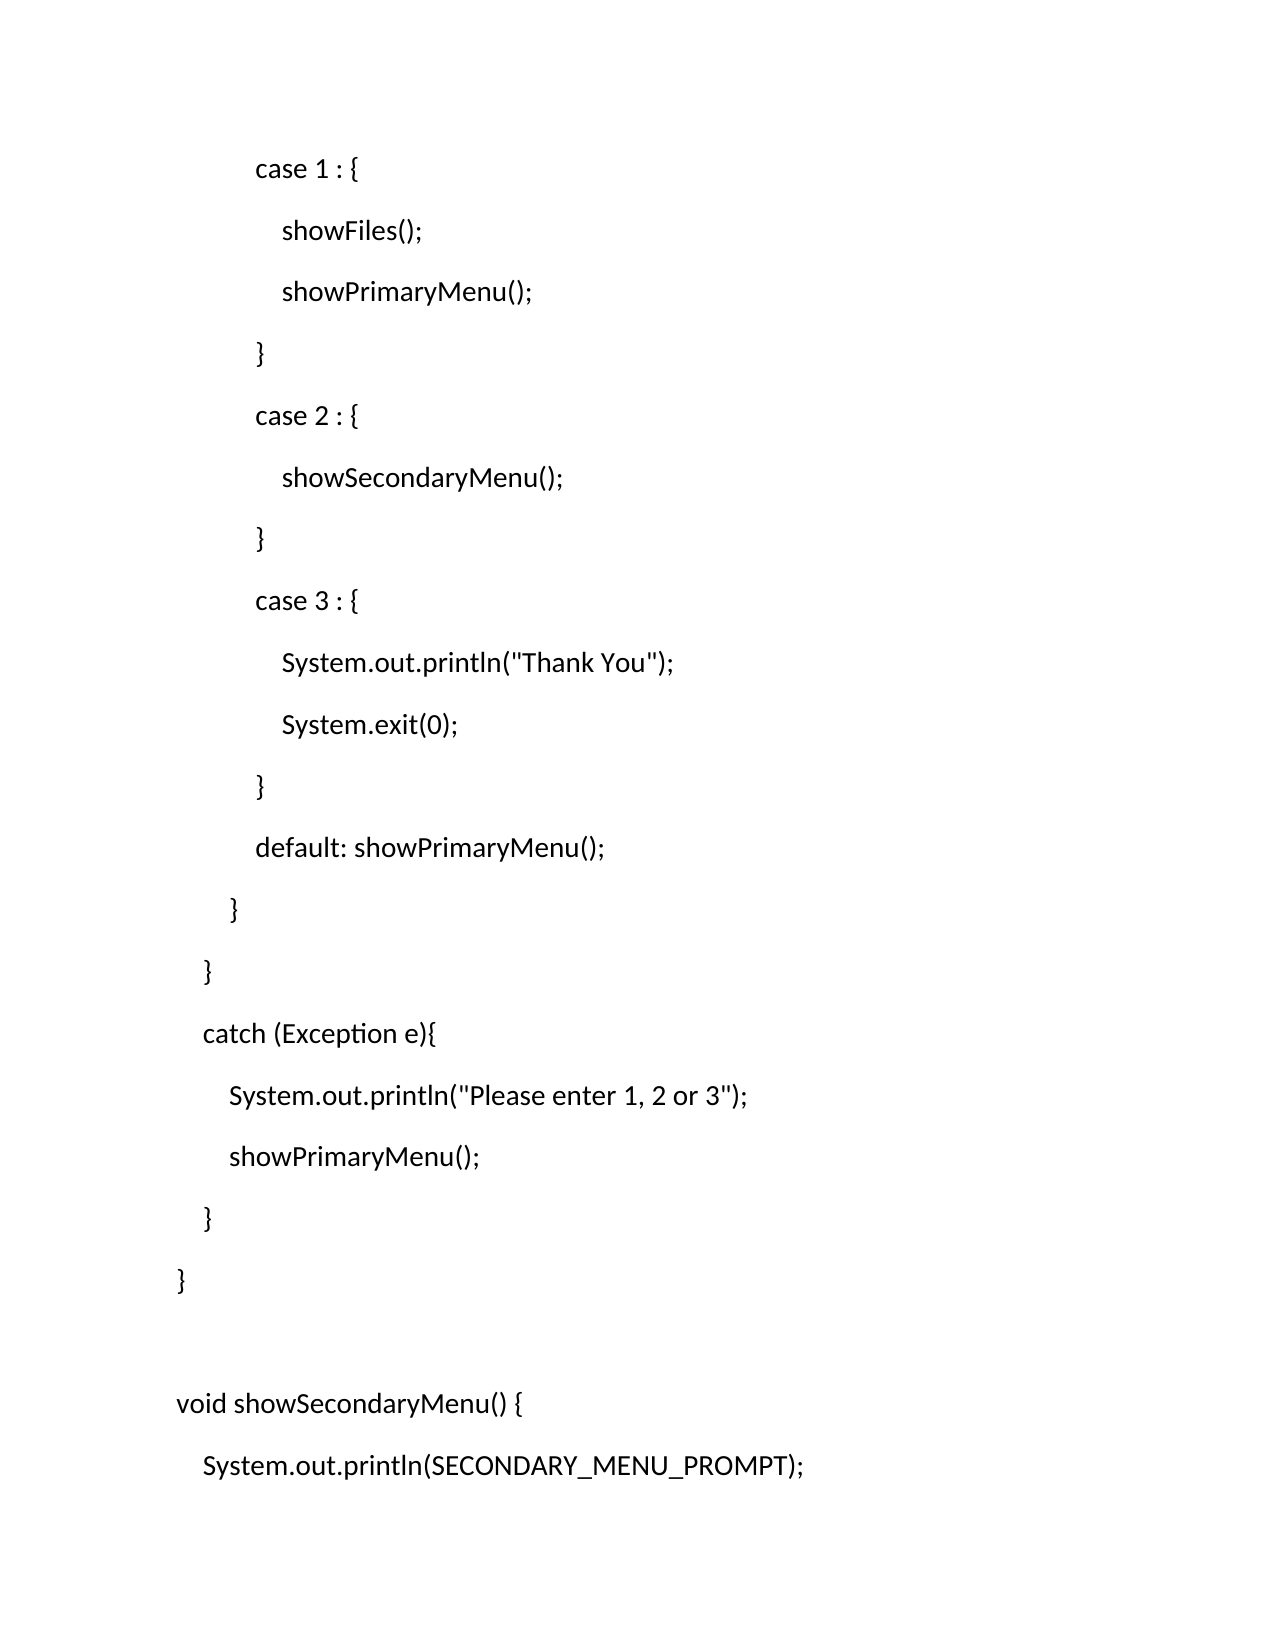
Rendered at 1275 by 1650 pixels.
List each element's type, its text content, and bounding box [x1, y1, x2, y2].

text } [150, 953, 1125, 989]
text showSecondaryMenu(); [150, 459, 1125, 494]
text showPrimaryMenu(); [150, 273, 1125, 309]
text } [150, 335, 1125, 371]
text } [150, 768, 1125, 803]
text System.out.println("Please enter 1, 2 or 3"); [150, 1077, 1125, 1112]
text System.out.println("Thank You"); [150, 644, 1125, 680]
text showPrimaryMenu(); [150, 1138, 1125, 1174]
text case 2 : { [150, 397, 1125, 433]
text } [150, 1200, 1125, 1236]
text case 1 : { [150, 150, 1125, 186]
text default: showPrimaryMenu(); [150, 829, 1125, 865]
text System.exit(0); [150, 706, 1125, 742]
text catch (Exception e){ [150, 1015, 1125, 1050]
text } [150, 521, 1125, 556]
text void showSecondaryMenu() { [150, 1385, 1125, 1421]
text } [150, 891, 1125, 927]
text case 3 : { [150, 582, 1125, 618]
text } [150, 1262, 1125, 1297]
text showFiles(); [150, 212, 1125, 247]
text System.out.println(SECONDARY_MENU_PROMPT); [150, 1447, 1125, 1483]
